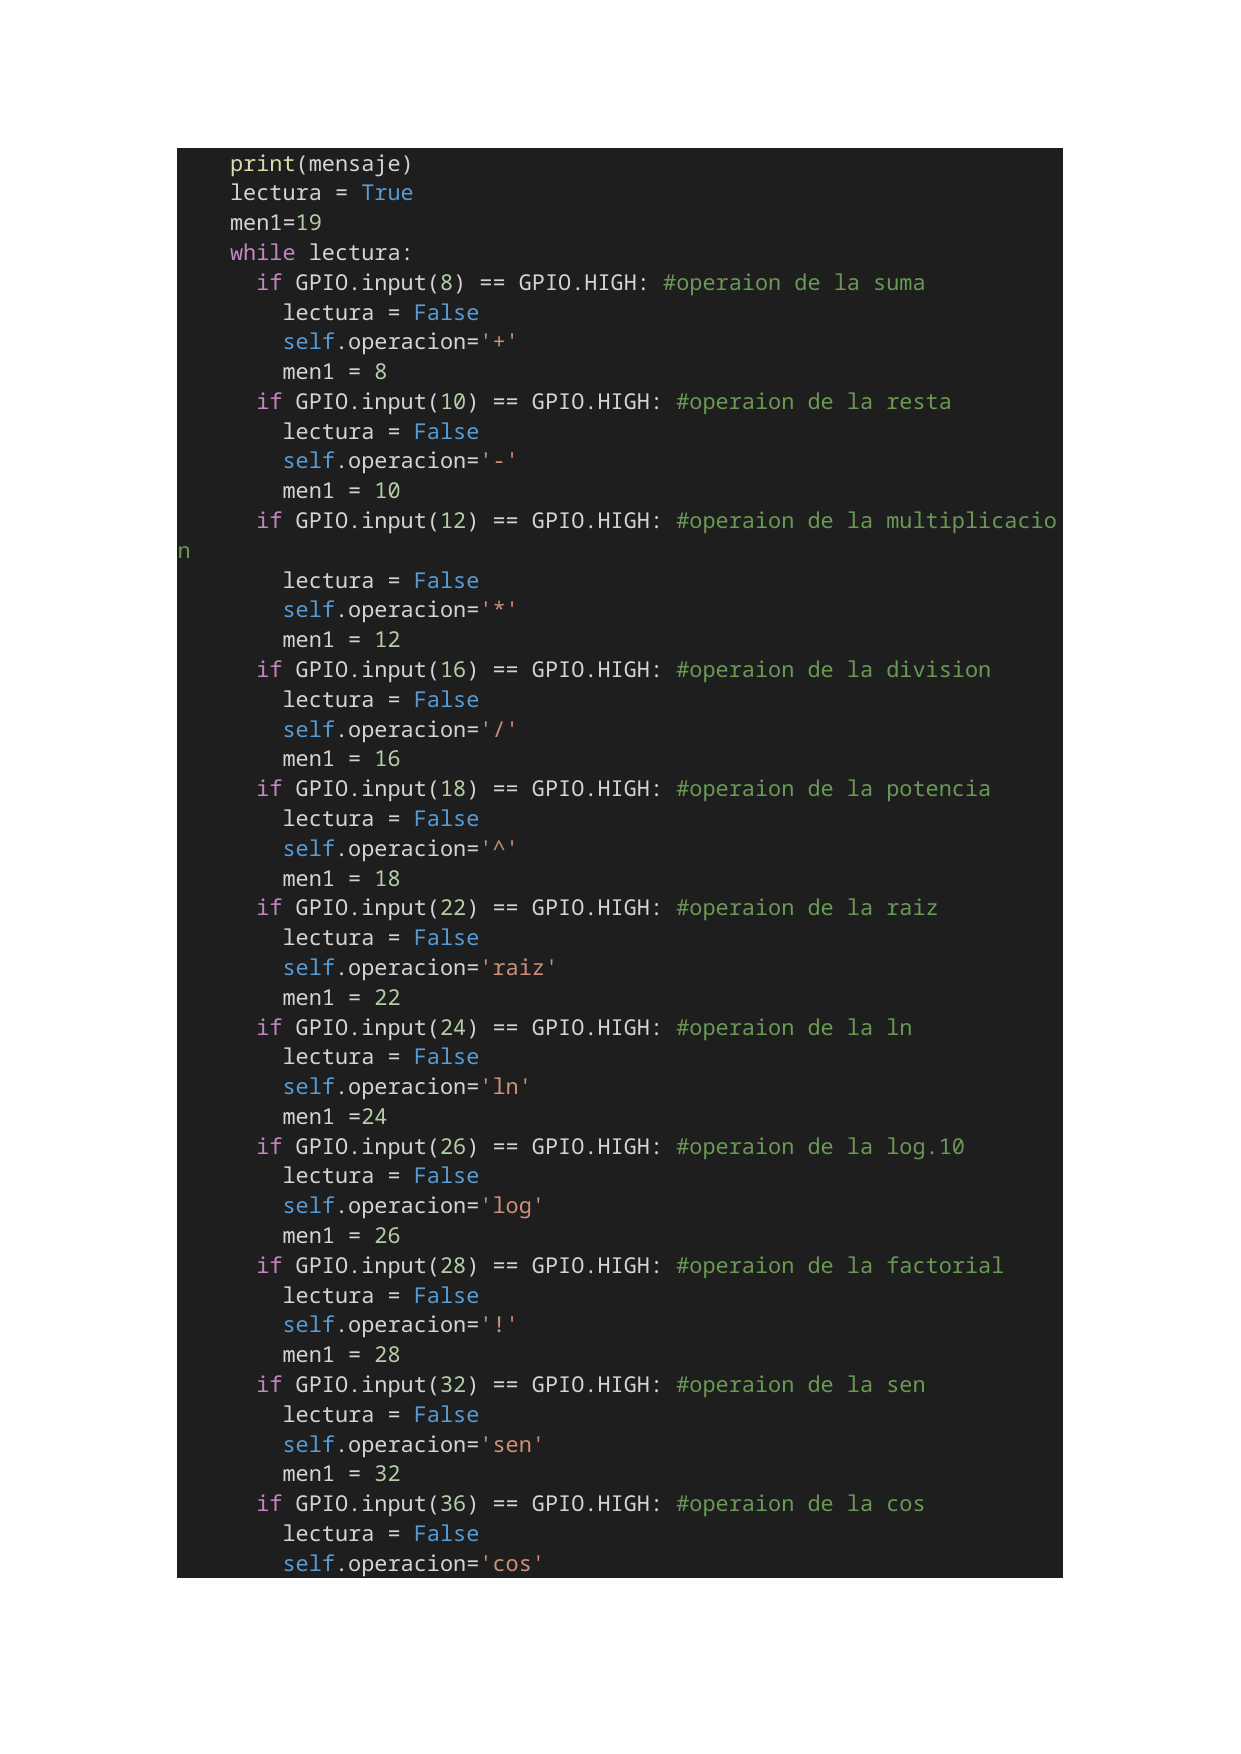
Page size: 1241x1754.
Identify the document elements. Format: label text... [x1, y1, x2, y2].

text if GPIO.input(12) == GPIO.HIGH: #operaion de la multiplicacion [177, 505, 1063, 565]
text men1 = 12 [177, 624, 1063, 654]
text men1 = 10 [177, 475, 1063, 505]
text if GPIO.input(18) == GPIO.HIGH: #operaion de la potencia [177, 773, 1063, 803]
text men1 = 28 [177, 1339, 1063, 1369]
text if GPIO.input(36) == GPIO.HIGH: #operaion de la cos [177, 1488, 1063, 1518]
text men1 = 26 [177, 1220, 1063, 1250]
text self.operacion='*' [177, 594, 1063, 624]
text self.operacion='/' [177, 714, 1063, 743]
text lectura = False [177, 416, 1063, 446]
text men1 = 18 [177, 863, 1063, 892]
text lectura = True [177, 177, 1063, 207]
text lectura = False [177, 565, 1063, 594]
text while lectura: [177, 237, 1063, 267]
text lectura = False [177, 1518, 1063, 1548]
text men1 =24 [177, 1101, 1063, 1131]
text if GPIO.input(24) == GPIO.HIGH: #operaion de la ln [177, 1012, 1063, 1041]
text lectura = False [177, 684, 1063, 714]
text self.operacion='^' [177, 833, 1063, 863]
text men1=19 [177, 207, 1063, 237]
text if GPIO.input(10) == GPIO.HIGH: #operaion de la resta [177, 386, 1063, 416]
text self.operacion='-' [177, 446, 1063, 475]
text men1 = 32 [177, 1458, 1063, 1488]
text self.operacion='raiz' [177, 952, 1063, 982]
text self.operacion='ln' [177, 1071, 1063, 1101]
text lectura = False [177, 297, 1063, 326]
text if GPIO.input(32) == GPIO.HIGH: #operaion de la sen [177, 1369, 1063, 1399]
text self.operacion='+' [177, 326, 1063, 356]
text if GPIO.input(16) == GPIO.HIGH: #operaion de la division [177, 654, 1063, 684]
text if GPIO.input(22) == GPIO.HIGH: #operaion de la raiz [177, 892, 1063, 922]
text lectura = False [177, 922, 1063, 952]
text lectura = False [177, 1399, 1063, 1429]
text print(mensaje) [177, 148, 1063, 177]
text men1 = 22 [177, 982, 1063, 1012]
text self.operacion='log' [177, 1190, 1063, 1220]
text self.operacion='cos' [177, 1548, 1063, 1578]
text if GPIO.input(28) == GPIO.HIGH: #operaion de la factorial [177, 1250, 1063, 1280]
text lectura = False [177, 1161, 1063, 1190]
text men1 = 16 [177, 743, 1063, 773]
text lectura = False [177, 1280, 1063, 1309]
text men1 = 8 [177, 356, 1063, 386]
text self.operacion='sen' [177, 1429, 1063, 1458]
text self.operacion='!' [177, 1309, 1063, 1339]
text lectura = False [177, 803, 1063, 833]
text if GPIO.input(26) == GPIO.HIGH: #operaion de la log.10 [177, 1131, 1063, 1161]
text if GPIO.input(8) == GPIO.HIGH: #operaion de la suma [177, 267, 1063, 297]
text lectura = False [177, 1041, 1063, 1071]
